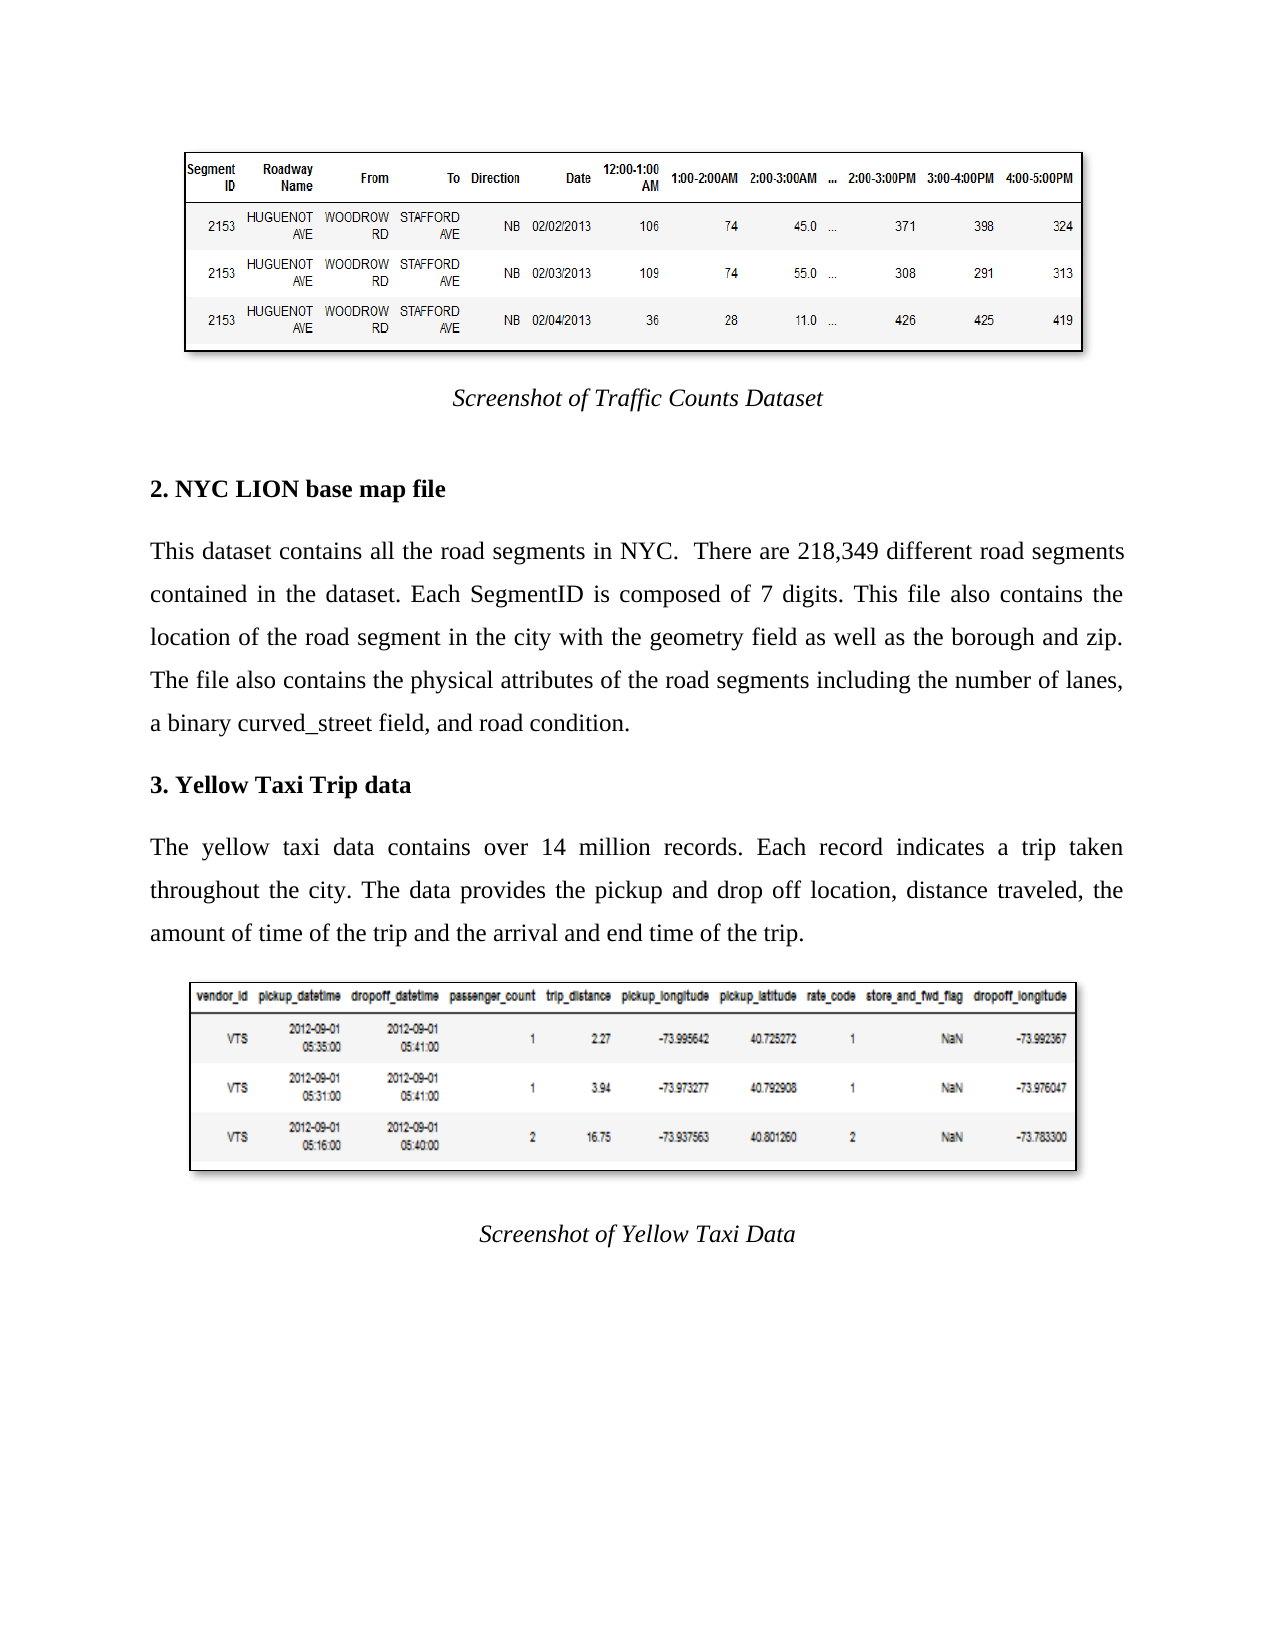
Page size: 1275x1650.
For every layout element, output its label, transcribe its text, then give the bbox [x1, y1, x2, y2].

text The yellow taxi data contains over 14 million records. Each record indicates a trip taken throughout the city. The data provides the pickup and drop off location, distance traveled, the amount of time of the trip and the arrival and end time of the trip. [150, 832, 1125, 947]
text 2. NYC LION base map file [150, 431, 1125, 503]
picture [186, 153, 1081, 350]
text 3. Yellow Taxi Trip data [150, 770, 1125, 799]
text Screenshot of Traffic Counts Dataset [150, 383, 1125, 412]
text This dataset contains all the road segments in NYC. There are 218,349 different road segments contained in the dataset. Each SegmentID is composed of 7 digits. This file also contains the location of the road segment in the city with the geometry field as well as the borough and zip. The file also contains the physical attributes of the road segments including the number of lanes, a binary curved_street field, and road condition. [150, 536, 1125, 737]
picture [191, 983, 1075, 1170]
text Screenshot of Yellow Taxi Data [150, 1219, 1125, 1247]
